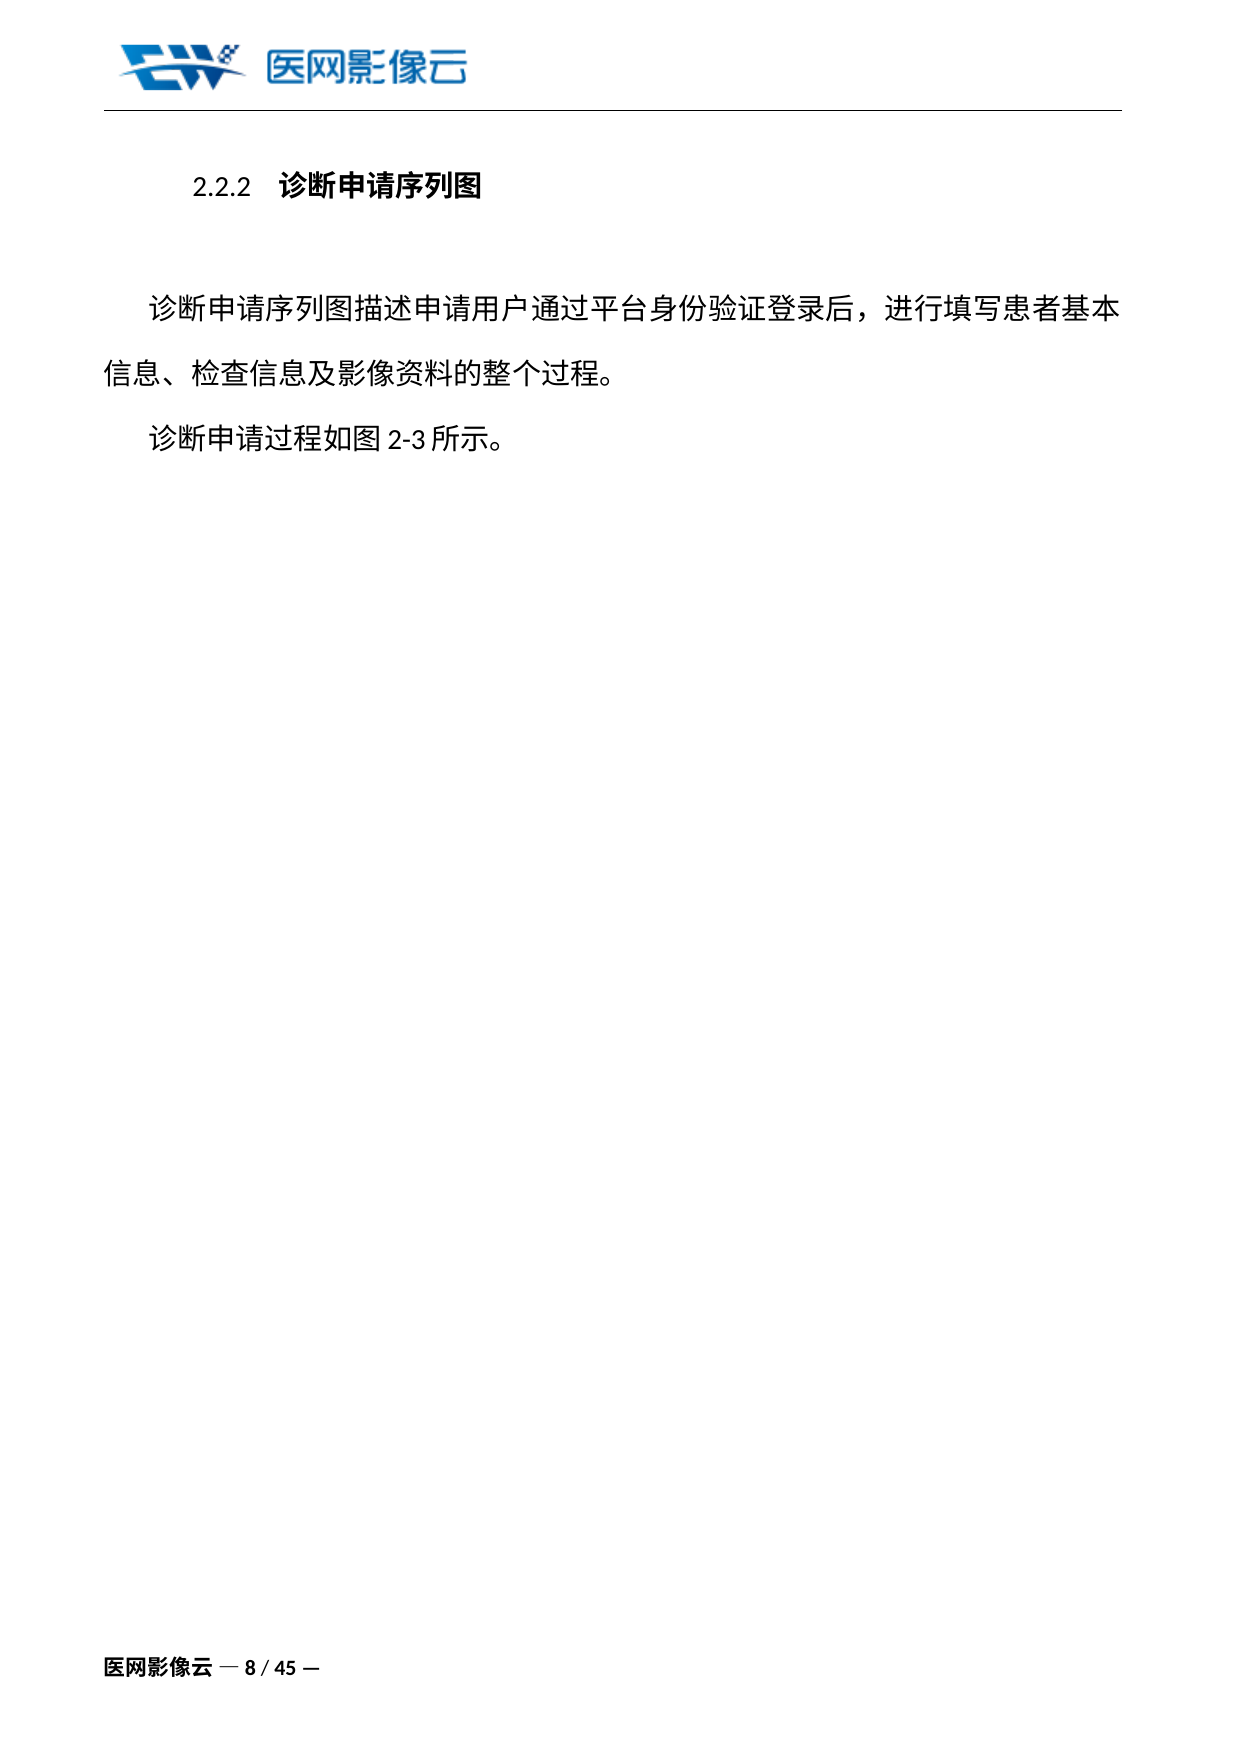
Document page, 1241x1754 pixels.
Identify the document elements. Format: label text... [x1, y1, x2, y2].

text 诊断申请序列图描述申请用户通过平台身份验证登录后，进行填写患者基本信息、检查信息及影像资料的整个过程。 [103, 274, 1122, 404]
text 诊断申请过程如图2-3所示。 [103, 404, 1122, 469]
subtitle 诊断申请序列图 [192, 151, 1122, 216]
picture [103, 29, 485, 108]
